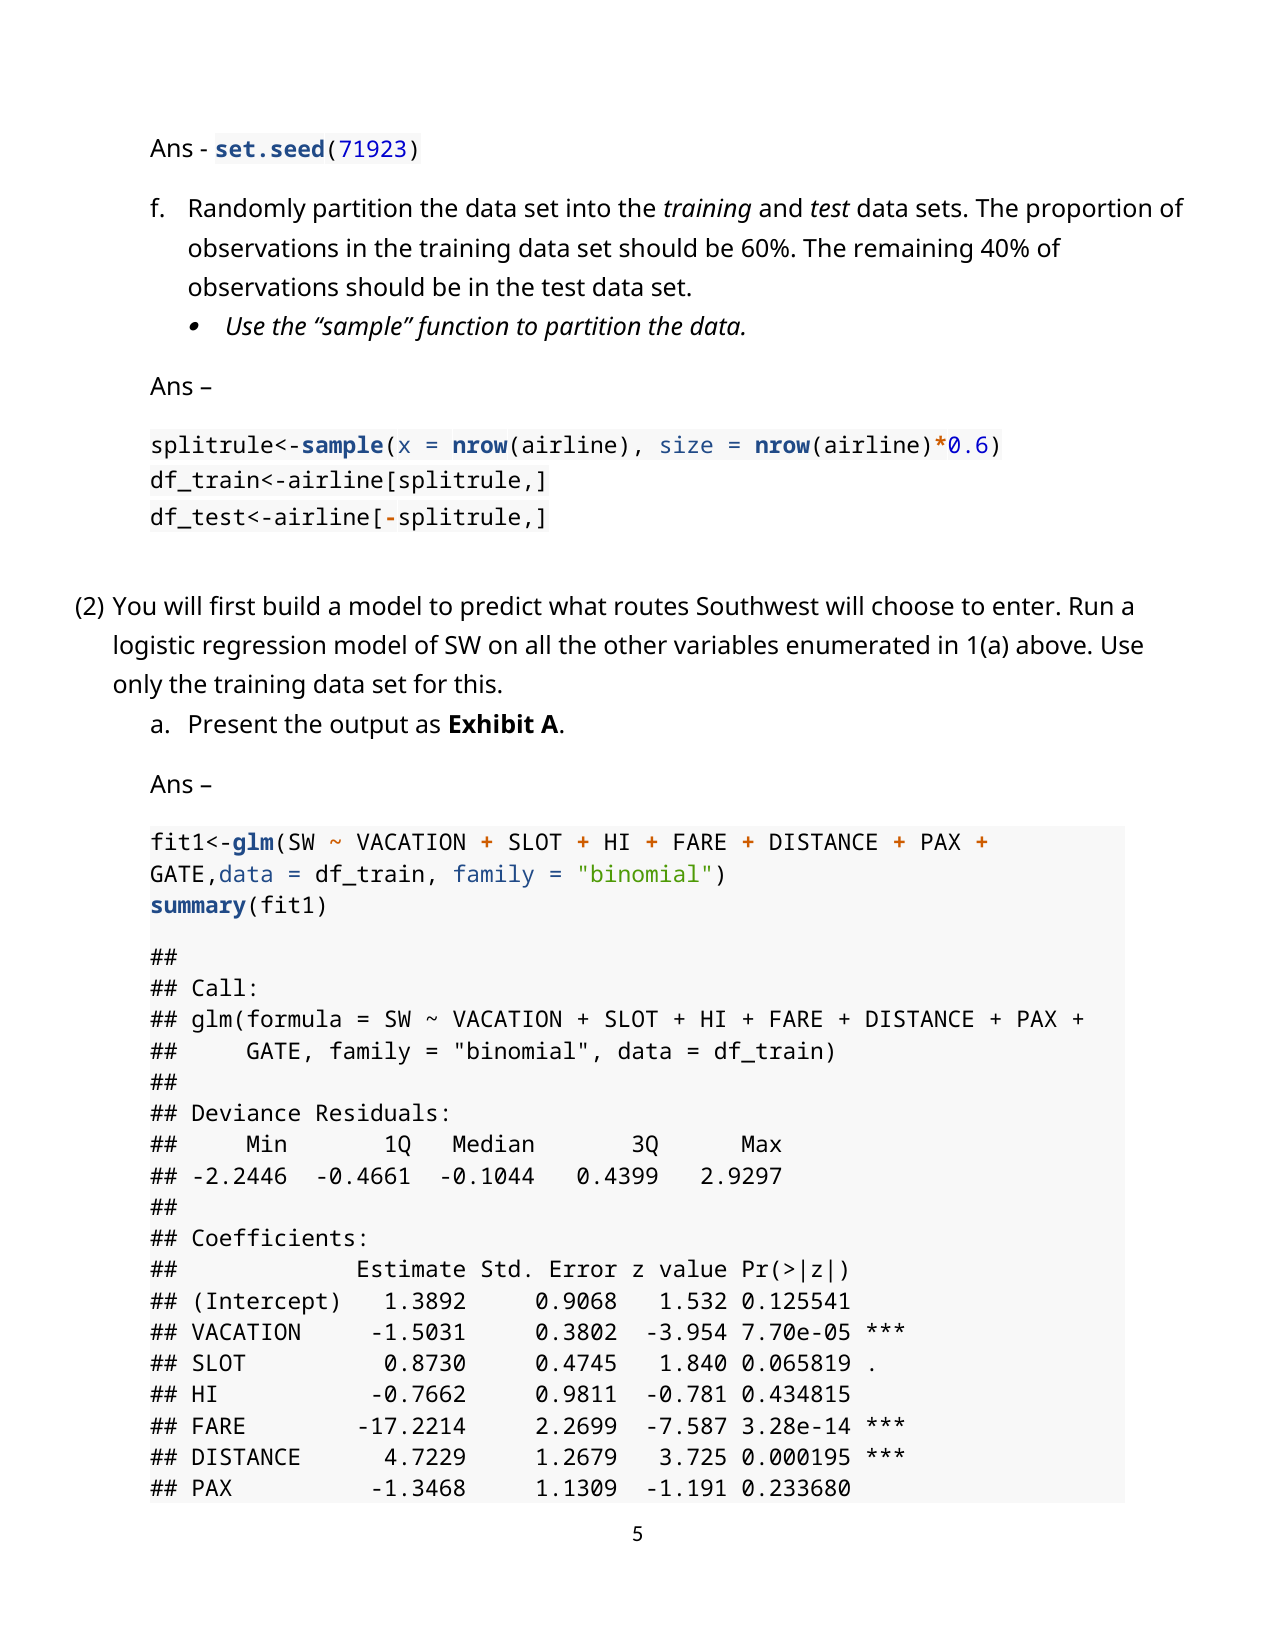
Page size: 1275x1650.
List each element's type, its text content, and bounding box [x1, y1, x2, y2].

text Ans – [150, 766, 1200, 800]
list You will first build a model to predict what routes Southwest will choose to enter. Run a logistic regression model of SW on all the other variables enumerated in 1(a) above. Use only the training data set for this. [75, 589, 1200, 701]
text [150, 941, 1125, 1503]
text splitrule<-sample(x = nrow(airline), size = nrow(airline)*0.6) df_train<-airline[splitrule,] df_test<-airline[-splitrule,] [150, 428, 1200, 564]
text Ans – [150, 368, 1200, 403]
list Randomly partition the data set into the training and test data sets. The proportion of observations in the training data set should be 60%. The remaining 40% of observations should be in the test data set. [150, 191, 1200, 303]
text Ans - set.seed(71923) [150, 131, 1200, 165]
list Use the “sample” function to partition the data. [187, 308, 1200, 343]
text fit1<-glm(SW ~ VACATION + SLOT + HI + FARE + DISTANCE + PAX + GATE,data = df_train, family = "binomial") summary(fit1) [329, 826, 1125, 920]
list Present the output as Exhibit A. [150, 706, 1200, 740]
